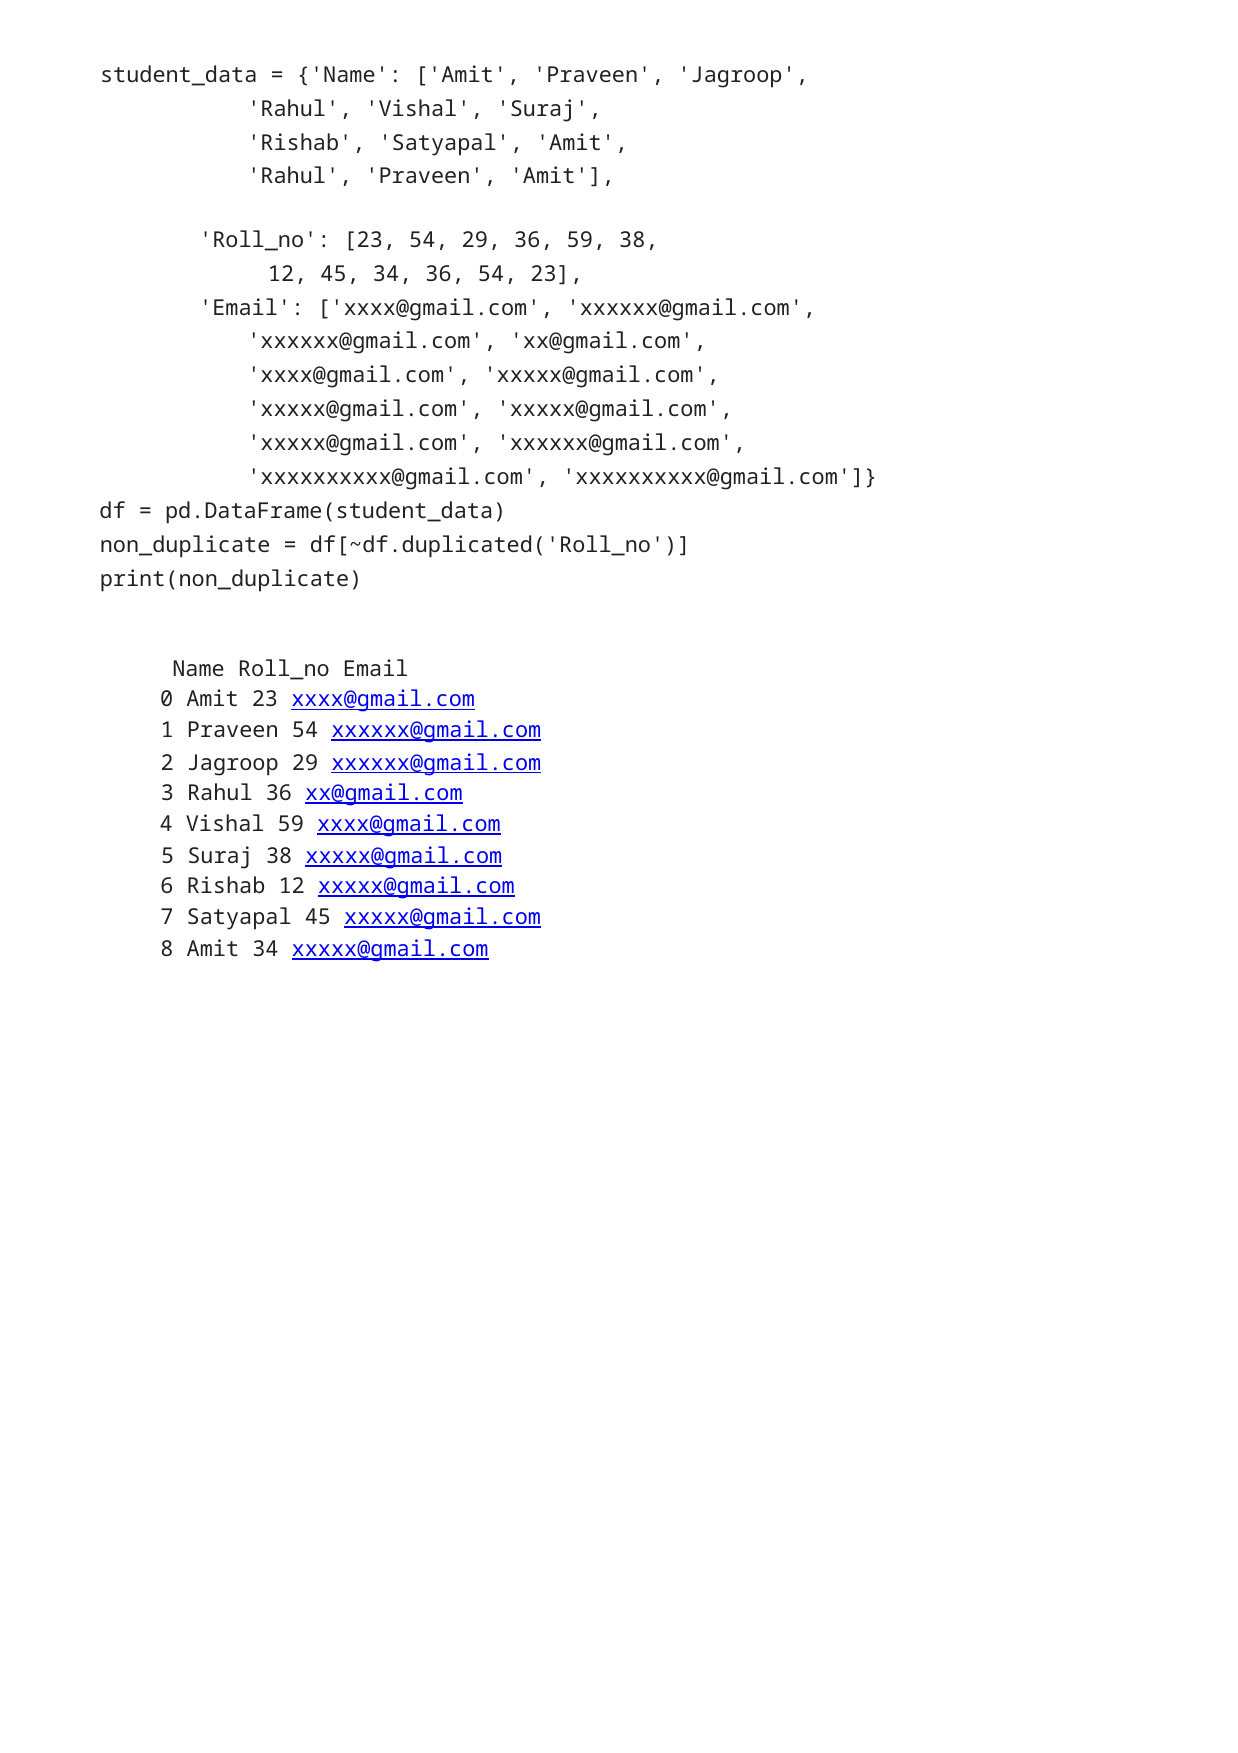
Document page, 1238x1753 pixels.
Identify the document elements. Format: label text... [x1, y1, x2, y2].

text 6 Rishab 12 xxxxx@gmail.com [160, 870, 1182, 900]
text 12, 45, 34, 36, 54, 23], [268, 258, 1182, 288]
text 8 Amit 34 xxxxx@gmail.com [160, 933, 1182, 963]
text 3 Rahul 36 xx@gmail.com [161, 777, 1182, 807]
text 'xxxxxx@gmail.com', 'xx@gmail.com', [247, 326, 1182, 355]
text student_data = {'Name': ['Amit', 'Praveen', 'Jagroop', [100, 59, 1182, 88]
text 1 Praveen 54 xxxxxx@gmail.com [160, 714, 1182, 744]
text 'Roll_no': [23, 54, 29, 36, 59, 38, [199, 224, 1182, 254]
text 7 Satyapal 45 xxxxx@gmail.com [160, 901, 1182, 931]
text 'Rishab', 'Satyapal', 'Amit', [247, 126, 1182, 156]
text 'xxxxx@gmail.com', 'xxxxxx@gmail.com', [247, 427, 1182, 457]
text print(non_duplicate) [99, 562, 1182, 592]
text non_duplicate = df[~df.duplicated('Roll_no')] [99, 529, 1182, 558]
text Name Roll_no Email [159, 653, 1182, 682]
text 'xxxxxxxxxx@gmail.com', 'xxxxxxxxxx@gmail.com']} [247, 461, 1182, 491]
text df = pd.DataFrame(student_data) [99, 495, 1182, 524]
text 'Rahul', 'Vishal', 'Suraj', [247, 93, 1182, 122]
text 4 Vishal 59 xxxx@gmail.com [159, 808, 1182, 838]
text 'Email': ['xxxx@gmail.com', 'xxxxxx@gmail.com', [199, 292, 1182, 321]
text 2 Jagroop 29 xxxxxx@gmail.com [160, 746, 1182, 776]
text 'xxxx@gmail.com', 'xxxxx@gmail.com', [247, 359, 1182, 389]
text 'xxxxx@gmail.com', 'xxxxx@gmail.com', [247, 393, 1182, 423]
text 5 Suraj 38 xxxxx@gmail.com [161, 840, 1182, 870]
text 0 Amit 23 xxxx@gmail.com [160, 683, 1182, 713]
text 'Rahul', 'Praveen', 'Amit'], [247, 160, 1182, 190]
